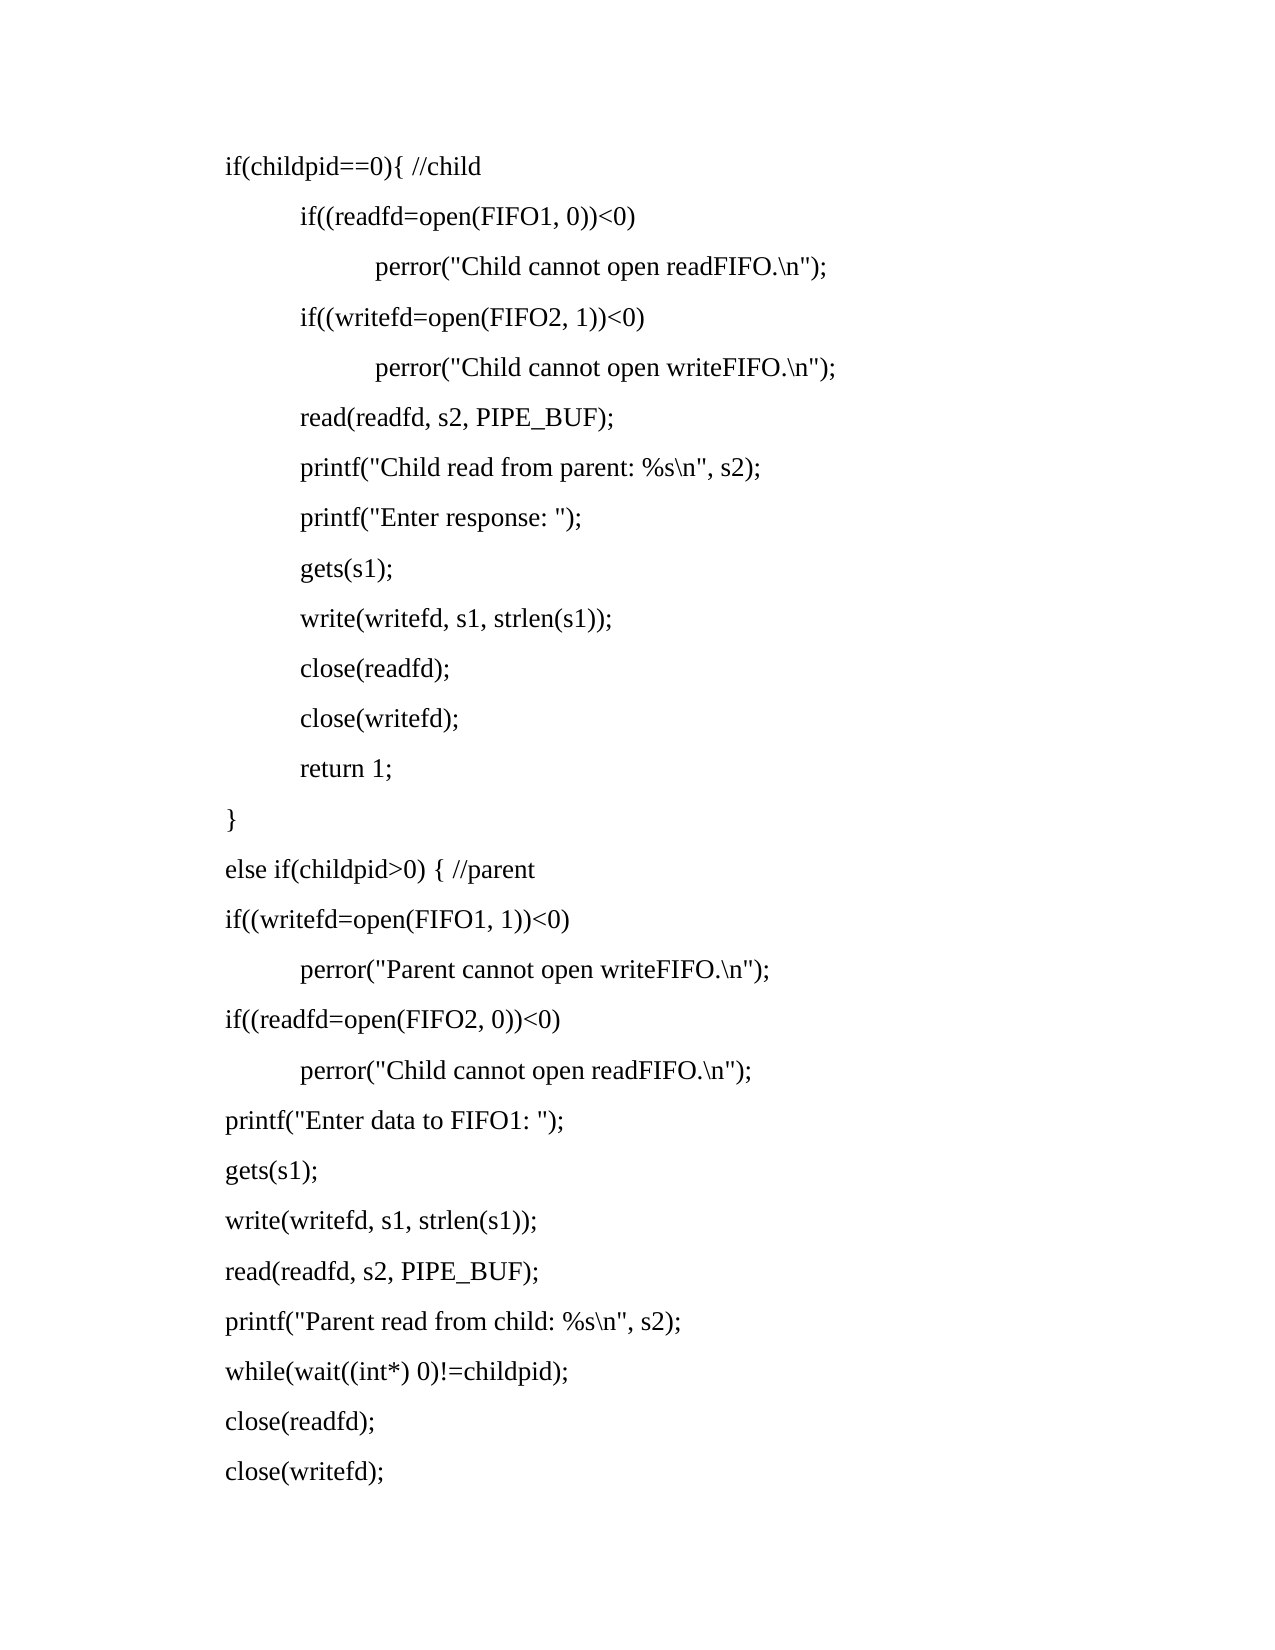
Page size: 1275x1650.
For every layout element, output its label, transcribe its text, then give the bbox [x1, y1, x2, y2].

text perror("Parent cannot open writeFIFO.\n"); [150, 953, 1125, 984]
text return 1; [150, 752, 1125, 784]
text gets(s1); [150, 552, 1125, 583]
text else if(childpid>0) { //parent [150, 853, 1125, 884]
text perror("Child cannot open readFIFO.\n"); [150, 250, 1125, 282]
text if((readfd=open(FIFO2, 0))<0) [150, 1003, 1125, 1035]
text close(writefd); [150, 1455, 1125, 1487]
text printf("Parent read from child: %s\n", s2); [150, 1305, 1125, 1336]
text if((writefd=open(FIFO2, 1))<0) [150, 301, 1125, 332]
text close(readfd); [150, 652, 1125, 683]
text read(readfd, s2, PIPE_BUF); [150, 1254, 1125, 1286]
text perror("Child cannot open readFIFO.\n"); [150, 1054, 1125, 1085]
text printf("Enter data to FIFO1: "); [150, 1104, 1125, 1135]
text write(writefd, s1, strlen(s1)); [150, 1204, 1125, 1236]
text } [150, 803, 1125, 834]
text perror("Child cannot open writeFIFO.\n"); [150, 351, 1125, 382]
text printf("Enter response: "); [150, 501, 1125, 533]
text if(childpid==0){ //child [150, 150, 1125, 181]
text close(writefd); [150, 702, 1125, 733]
text while(wait((int*) 0)!=childpid); [150, 1355, 1125, 1386]
text write(writefd, s1, strlen(s1)); [150, 602, 1125, 633]
text close(readfd); [150, 1405, 1125, 1436]
text printf("Child read from parent: %s\n", s2); [150, 451, 1125, 482]
text if((readfd=open(FIFO1, 0))<0) [150, 200, 1125, 231]
text read(readfd, s2, PIPE_BUF); [150, 401, 1125, 432]
text if((writefd=open(FIFO1, 1))<0) [150, 903, 1125, 934]
text gets(s1); [150, 1154, 1125, 1185]
